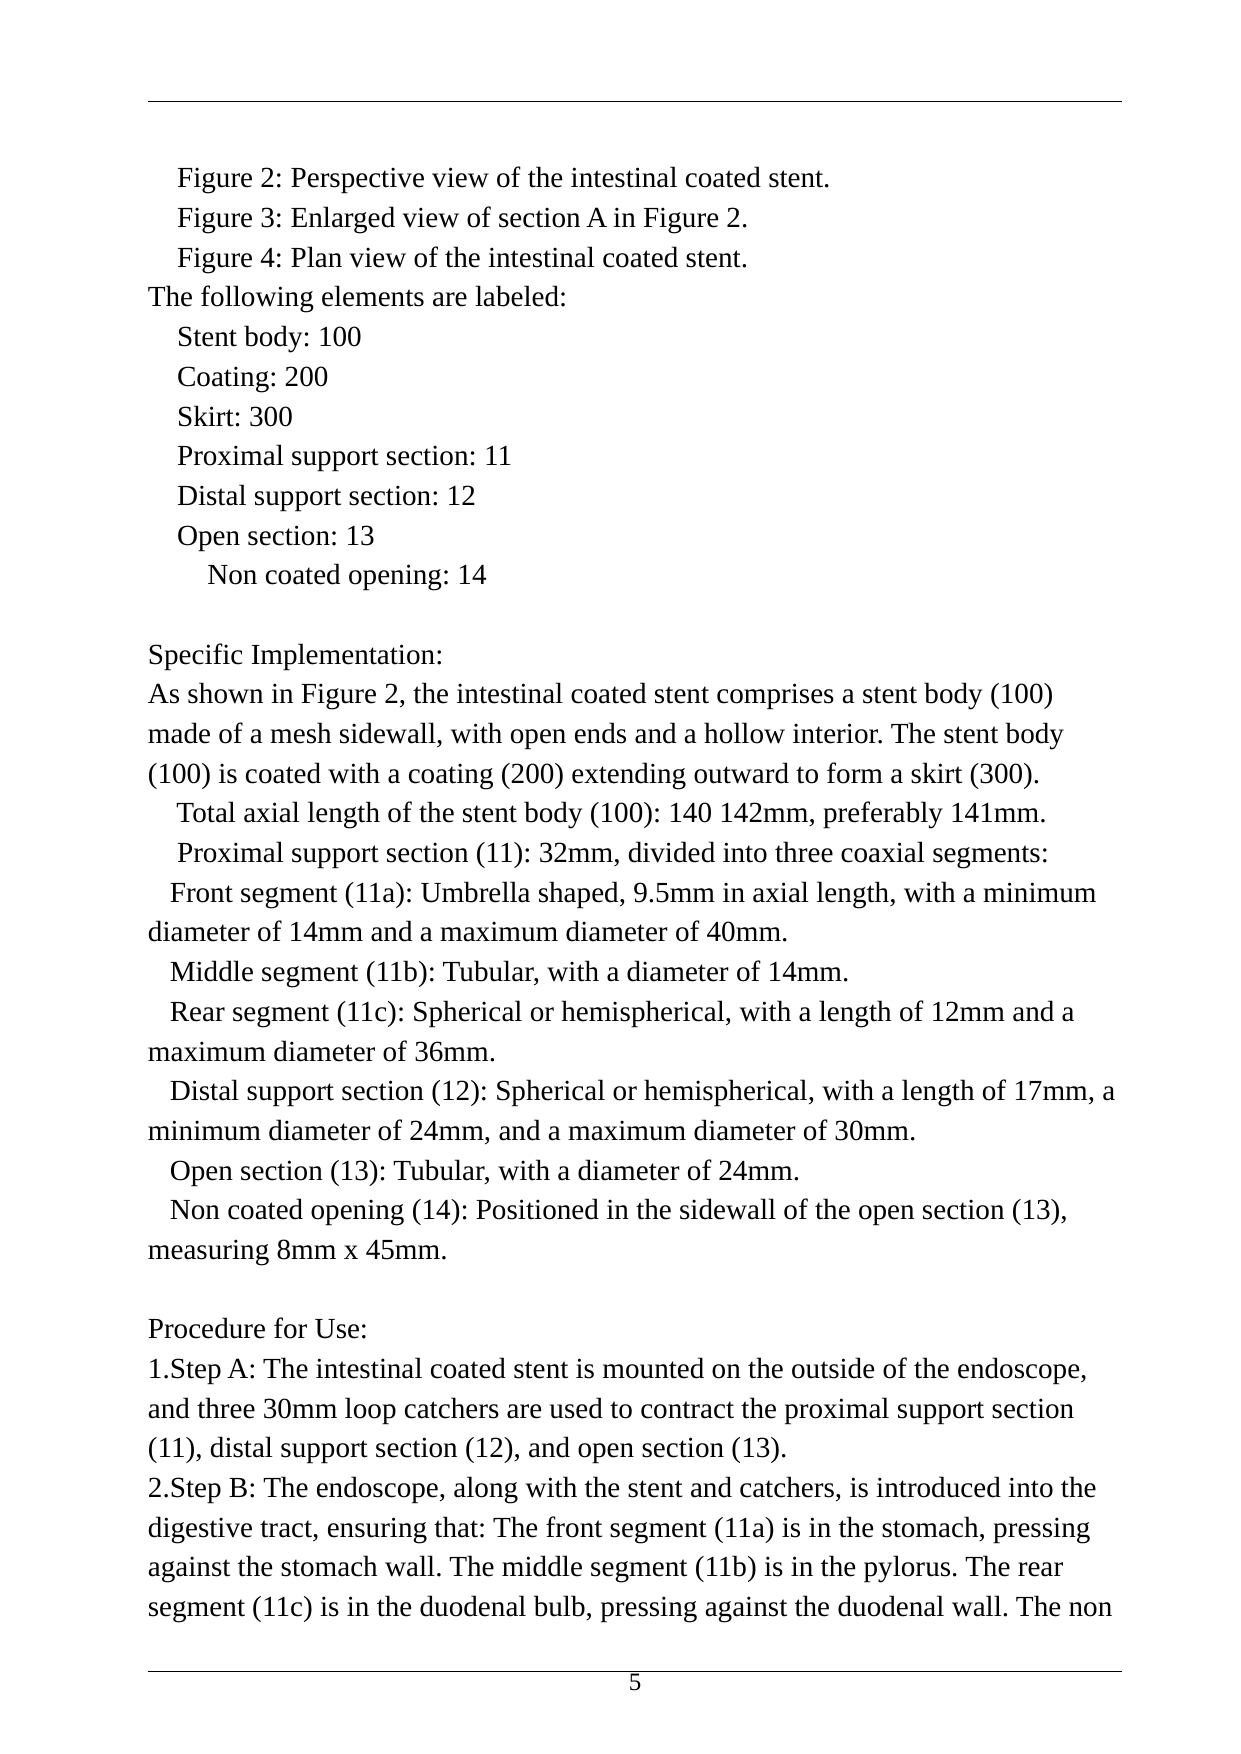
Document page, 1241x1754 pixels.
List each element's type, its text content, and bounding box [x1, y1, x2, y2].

text Middle segment (11b): Tubular, with a diameter of 14mm. [148, 951, 1122, 991]
text Figure 4: Plan view of the intestinal coated stent. [148, 237, 1122, 277]
text Non coated opening: 14 [148, 554, 1122, 594]
text Procedure for Use: [148, 1308, 1122, 1348]
text Rear segment (11c): Spherical or hemispherical, with a length of 12mm and a maximum diameter of 36mm. [148, 991, 1122, 1070]
text Distal support section: 12 [148, 475, 1122, 515]
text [148, 1467, 1122, 1626]
text As shown in Figure 2, the intestinal coated stent comprises a stent body (100) made of a mesh sidewall, with open ends and a hollow interior. The stent body (100) is coated with a coating (200) extending outward to form a skirt (300). [148, 673, 1122, 792]
text Non coated opening (14): Positioned in the sidewall of the open section (13), measuring 8mm x 45mm. [148, 1189, 1122, 1269]
text Open section (13): Tubular, with a diameter of 24mm. [148, 1150, 1122, 1189]
text Distal support section (12): Spherical or hemispherical, with a length of 17mm, a minimum diameter of 24mm, and a maximum diameter of 30mm. [148, 1070, 1122, 1150]
text Coating: 200 [148, 356, 1122, 396]
text Open section: 13 [148, 515, 1122, 554]
text Skirt: 300 [148, 396, 1122, 435]
text Front segment (11a): Umbrella shaped, 9.5mm in axial length, with a minimum diameter of 14mm and a maximum diameter of 40mm. [148, 872, 1122, 951]
text 1.Step A: The intestinal coated stent is mounted on the outside of the endoscope, and three 30mm loop catchers are used to contract the proximal support section (11), distal support section (12), and open section (13). [148, 1348, 1122, 1467]
text Total axial length of the stent body (100): 140 142mm, preferably 141mm. [148, 792, 1122, 832]
text Figure 3: Enlarged view of section A in Figure 2. [148, 197, 1122, 237]
text The following elements are labeled: [148, 277, 1122, 316]
text Stent body: 100 [148, 316, 1122, 356]
text Specific Implementation: [148, 634, 1122, 673]
text Figure 2: Perspective view of the intestinal coated stent. [148, 157, 1122, 197]
text Proximal support section (11): 32mm, divided into three coaxial segments: [148, 832, 1122, 872]
text Proximal support section: 11 [148, 435, 1122, 475]
